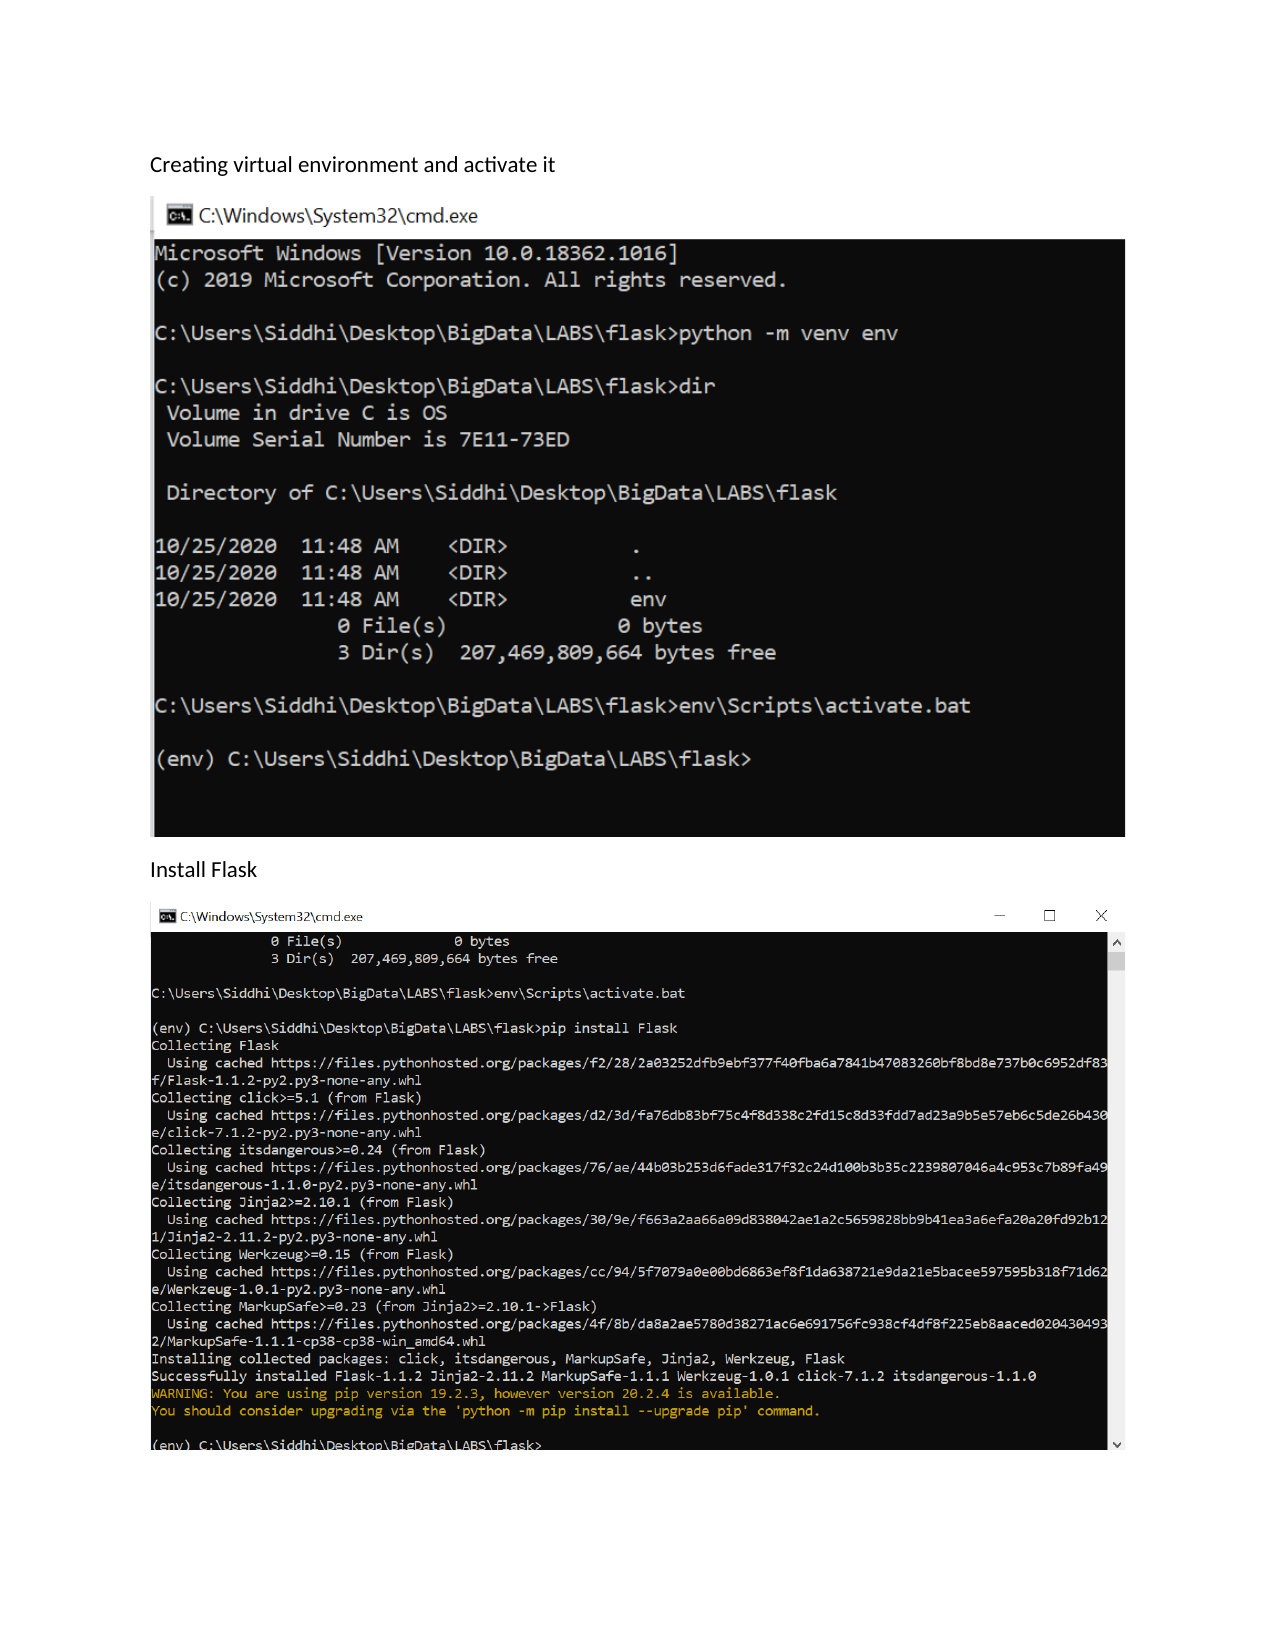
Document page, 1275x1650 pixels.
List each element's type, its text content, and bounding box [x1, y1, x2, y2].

text Install Flask [150, 855, 1125, 883]
picture [150, 902, 1125, 1450]
picture [150, 196, 1125, 837]
text Creating virtual environment and activate it [150, 150, 1125, 178]
